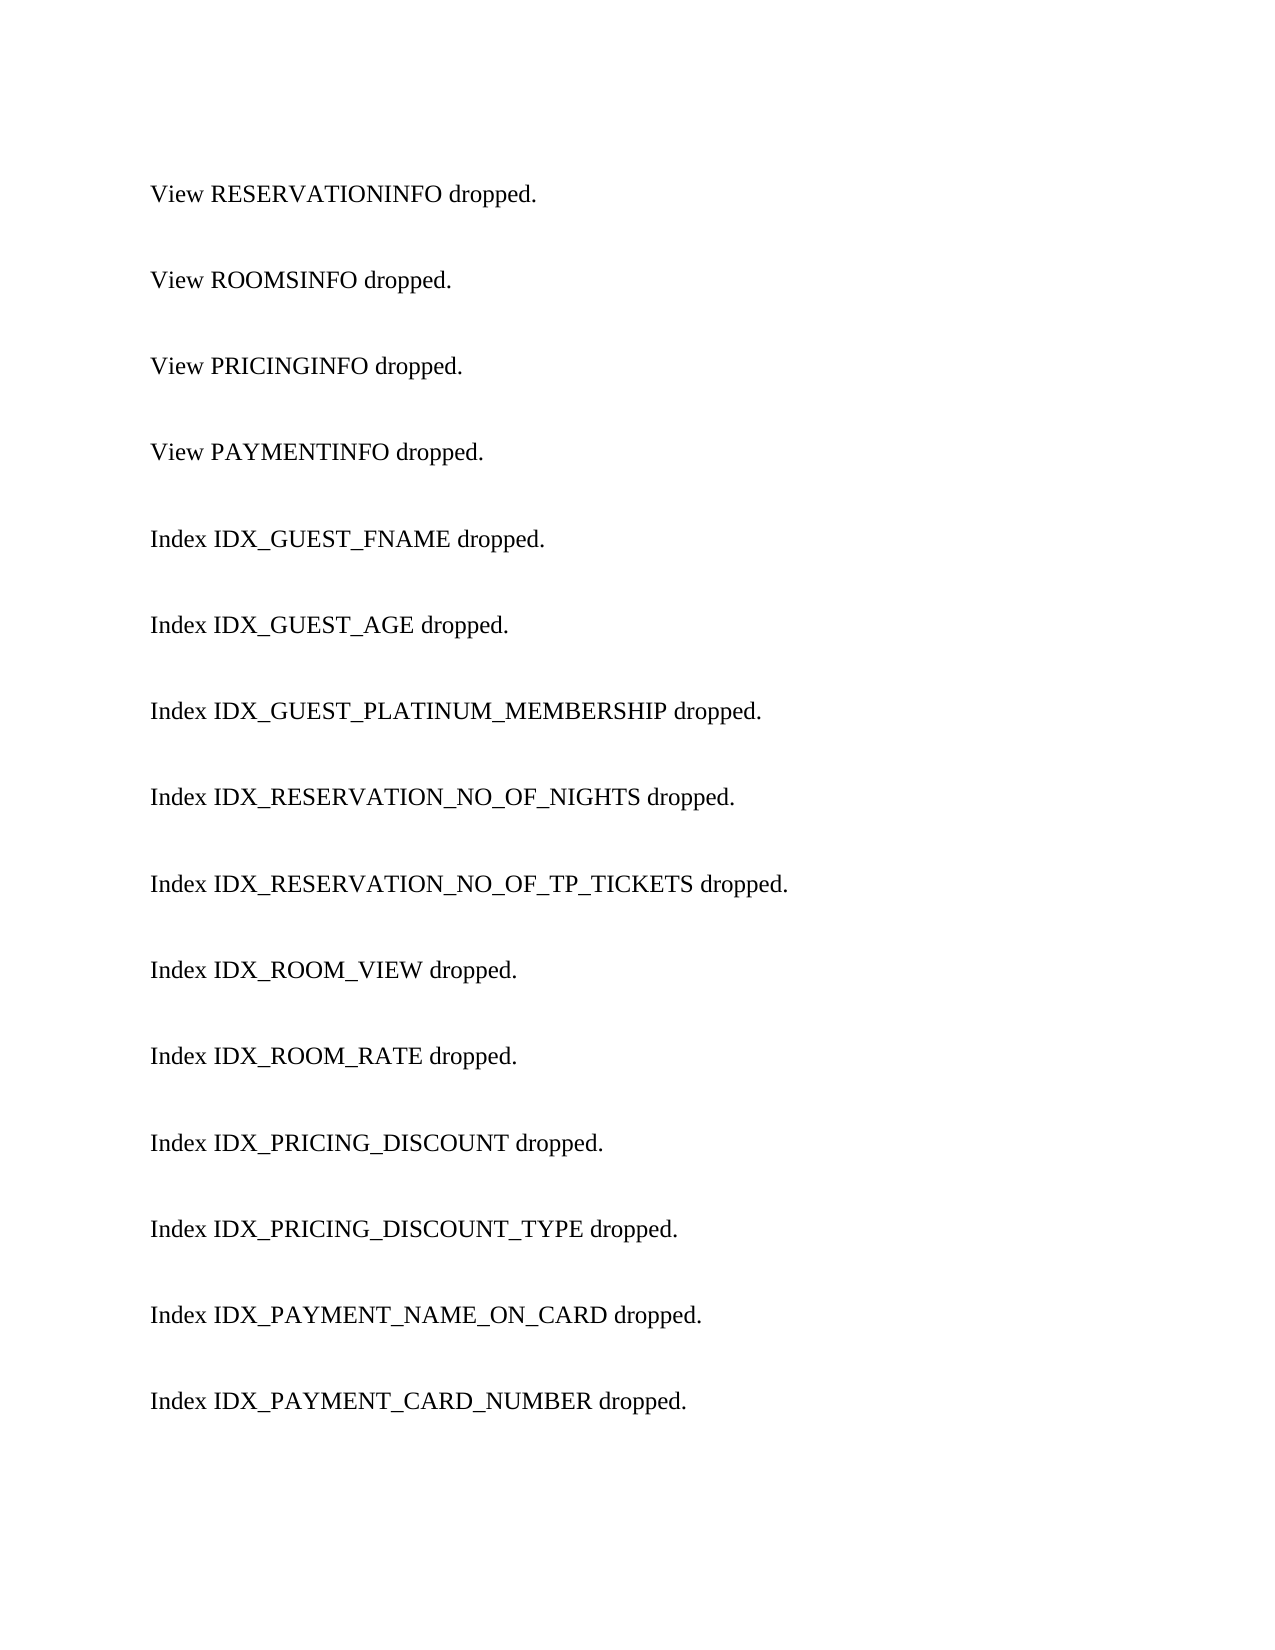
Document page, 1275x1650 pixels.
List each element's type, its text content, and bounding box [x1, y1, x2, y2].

text Index IDX_GUEST_PLATINUM_MEMBERSHIP dropped. Index IDX_RESERVATION_NO_OF_NIGHTS dropped. [150, 696, 763, 811]
text Index IDX_PRICING_DISCOUNT dropped. [150, 1128, 1275, 1156]
text Index IDX_PRICING_DISCOUNT_TYPE dropped. Index IDX_PAYMENT_NAME_ON_CARD dropped. Index IDX_PAYMENT_CARD_NUMBER dropped. [150, 1214, 702, 1415]
text Index IDX_ROOM_RATE dropped. [150, 1041, 1275, 1070]
text View RESERVATIONINFO dropped. View ROOMSINFO dropped. [150, 179, 537, 294]
text Index IDX_RESERVATION_NO_OF_TP_TICKETS dropped. Index IDX_ROOM_VIEW dropped. [150, 869, 789, 984]
text Index IDX_GUEST_FNAME dropped. Index IDX_GUEST_AGE dropped. [150, 524, 545, 639]
text View PRICINGINFO dropped. View PAYMENTINFO dropped. [150, 351, 484, 466]
